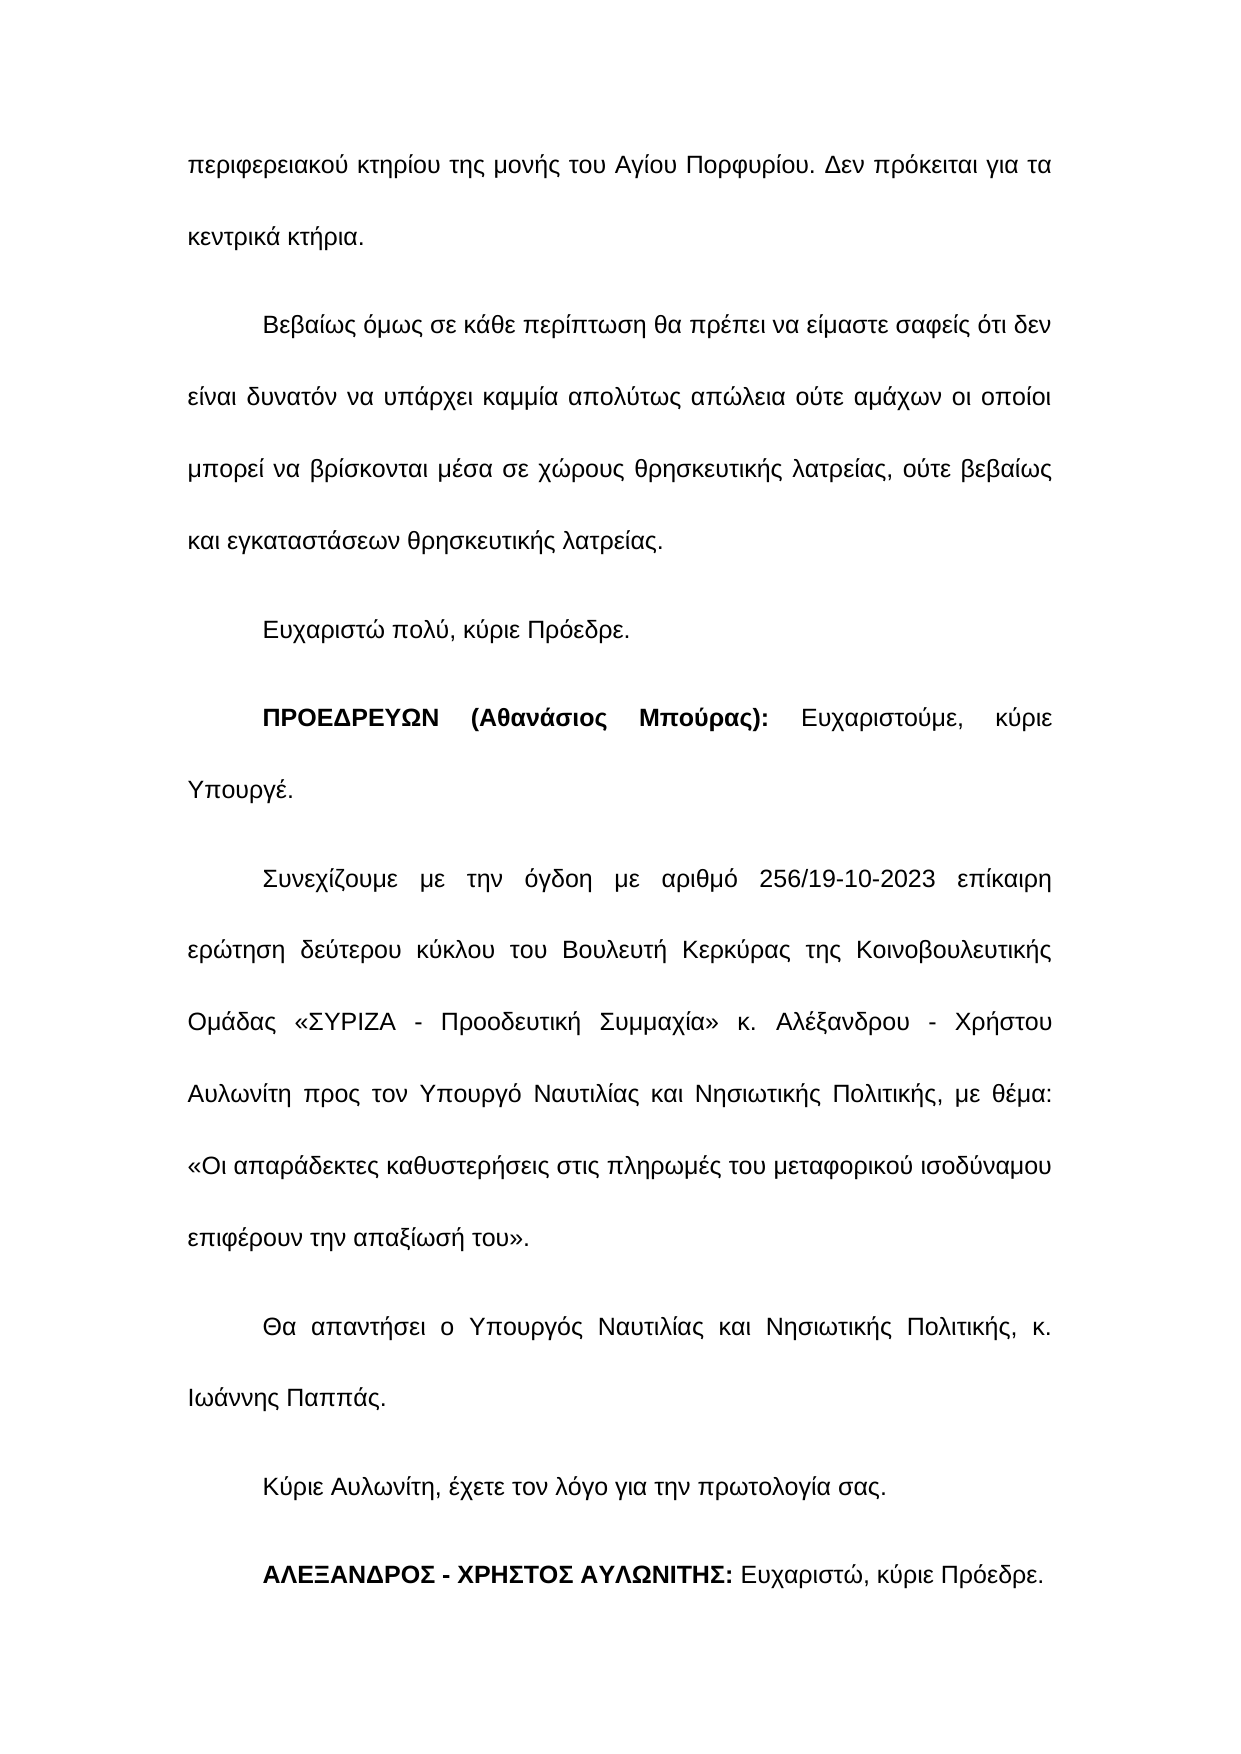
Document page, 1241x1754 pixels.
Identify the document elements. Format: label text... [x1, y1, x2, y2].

text Βεβαίως όμως σε κάθε περίπτωση θα πρέπει να είμαστε σαφείς ότι δεν είναι δυνατόν να υπάρχει καμμία απολύτως απώλεια ούτε αμάχων οι οποίοι μπορεί να βρίσκονται μέσα σε χώρους θρησκευτικής λατρείας, ούτε βεβαίως και εγκαταστάσεων θρησκευτικής λατρείας. [187, 310, 1053, 555]
text Ευχαριστώ πολύ, κύριε Πρόεδρε. [187, 614, 1053, 643]
text Θα απαντήσει ο Υπουργός Ναυτιλίας και Νησιωτικής Πολιτικής, κ. Ιωάννης Παππάς. [187, 1311, 1053, 1412]
text ΠΡΟΕΔΡΕΥΩΝ (Αθανάσιος Μπούρας): Ευχαριστούμε, κύριε Υπουργέ. [187, 703, 1053, 804]
text Κύριε Αυλωνίτη, έχετε τον λόγο για την πρωτολογία σας. [187, 1472, 1053, 1501]
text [187, 150, 1053, 251]
text Συνεχίζουμε με την όγδοη με αριθμό 256/19-10-2023 επίκαιρη ερώτηση δεύτερου κύκλου του Βουλευτή Κερκύρας της Κοινοβουλευτικής Ομάδας «ΣΥΡΙΖΑ - Προοδευτική Συμμαχία» κ. Αλέξανδρου - Χρήστου Αυλωνίτη προς τον Υπουργό Ναυτιλίας και Νησιωτικής Πολιτικής, με θέμα: «Οι απαράδεκτες καθυστερήσεις στις πληρωμές του μεταφορικού ισοδύναμου επιφέρουν την απαξίωσή του». [187, 863, 1053, 1252]
text ΑΛΕΞΑΝΔΡΟΣ - ΧΡΗΣΤΟΣ ΑΥΛΩΝΙΤΗΣ: Ευχαριστώ, κύριε Πρόεδρε. [187, 1560, 1053, 1589]
